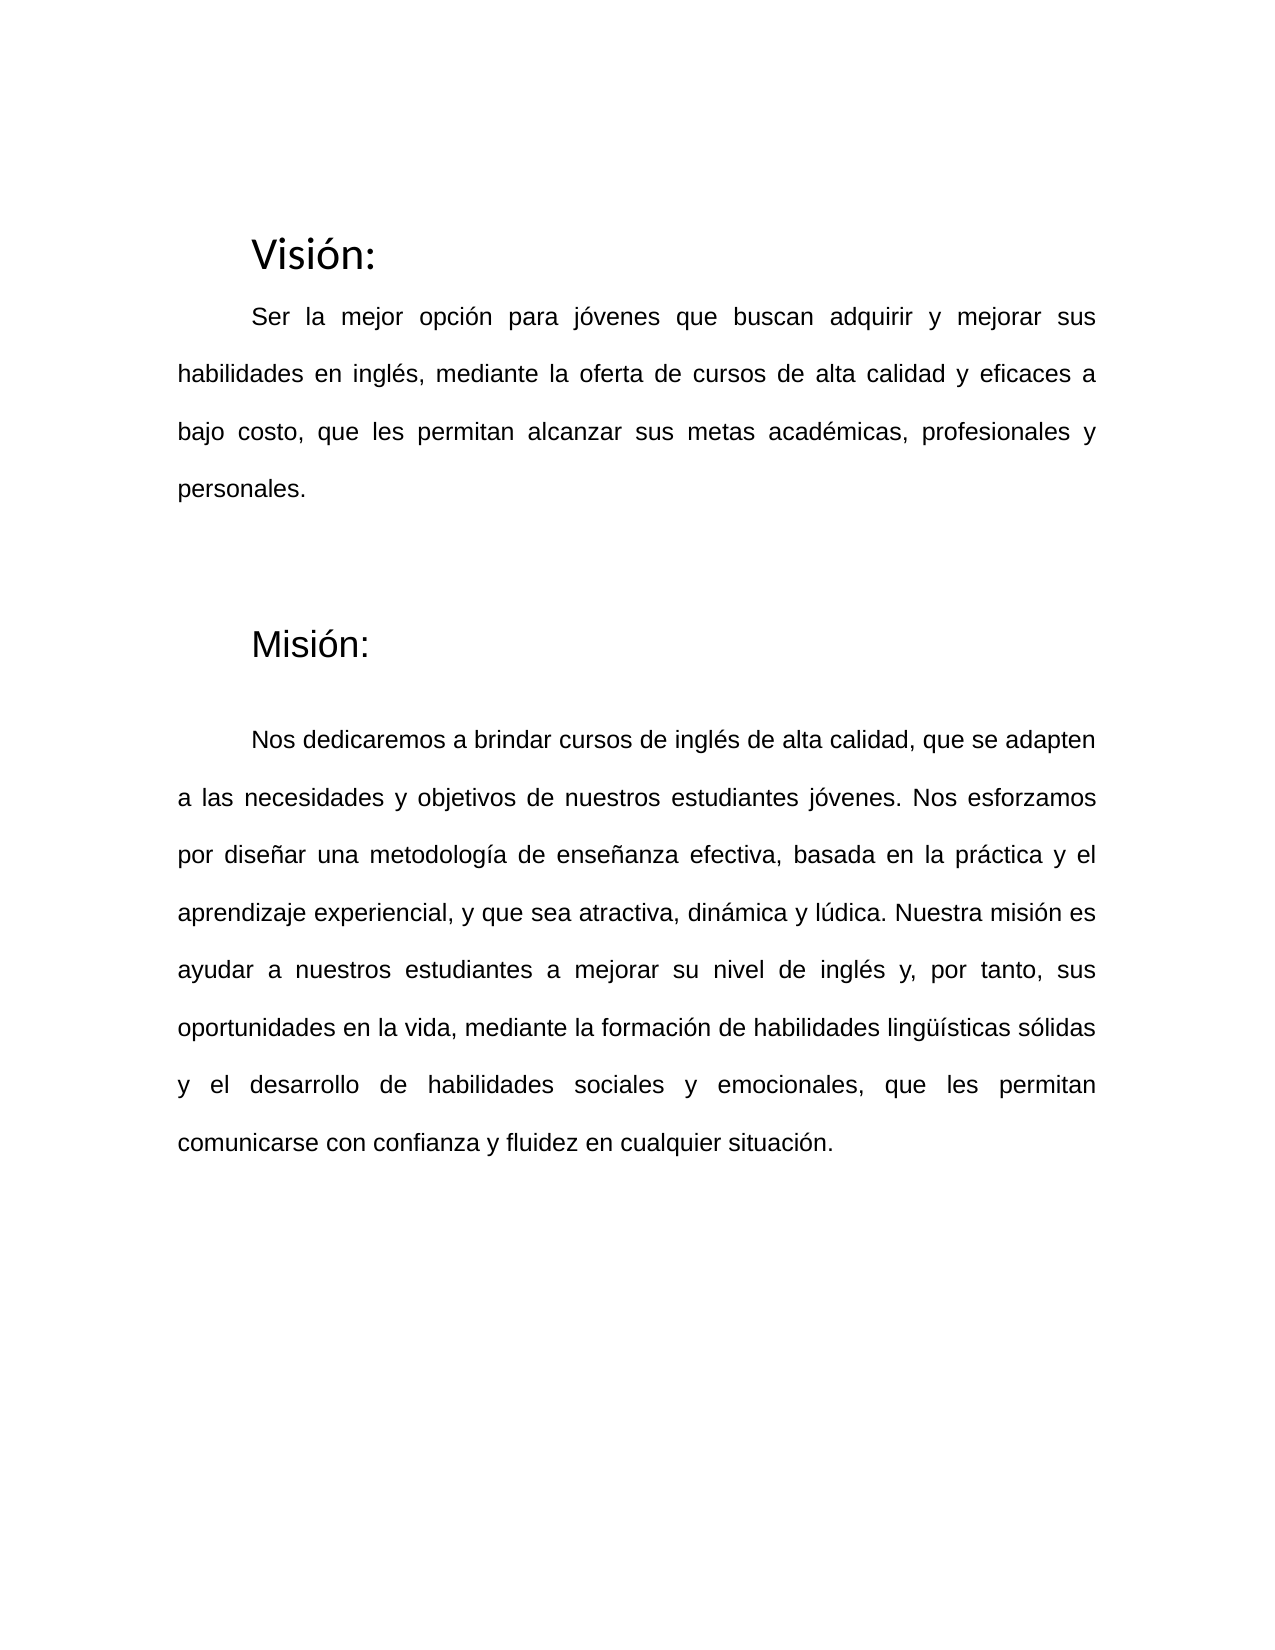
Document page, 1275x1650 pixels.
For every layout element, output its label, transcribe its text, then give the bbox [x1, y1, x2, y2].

text Misión: [177, 622, 1098, 666]
text Ser la mejor opción para jóvenes que buscan adquirir y mejorar sus habilidades en inglés, mediante la oferta de cursos de alta calidad y eficaces a bajo costo, que les permitan alcanzar sus metas académicas, profesionales y personales. [177, 302, 1098, 503]
text Visión: [177, 224, 1098, 281]
text Nos dedicaremos a brindar cursos de inglés de alta calidad, que se adapten a las necesidades y objetivos de nuestros estudiantes jóvenes. Nos esforzamos por diseñar una metodología de enseñanza efectiva, basada en la práctica y el aprendizaje experiencial, y que sea atractiva, dinámica y lúdica. Nuestra misión es ayudar a nuestros estudiantes a mejorar su nivel de inglés y, por tanto, sus oportunidades en la vida, mediante la formación de habilidades lingüísticas sólidas y el desarrollo de habilidades sociales y emocionales, que les permitan comunicarse con confianza y fluidez en cualquier situación. [177, 725, 1098, 1157]
